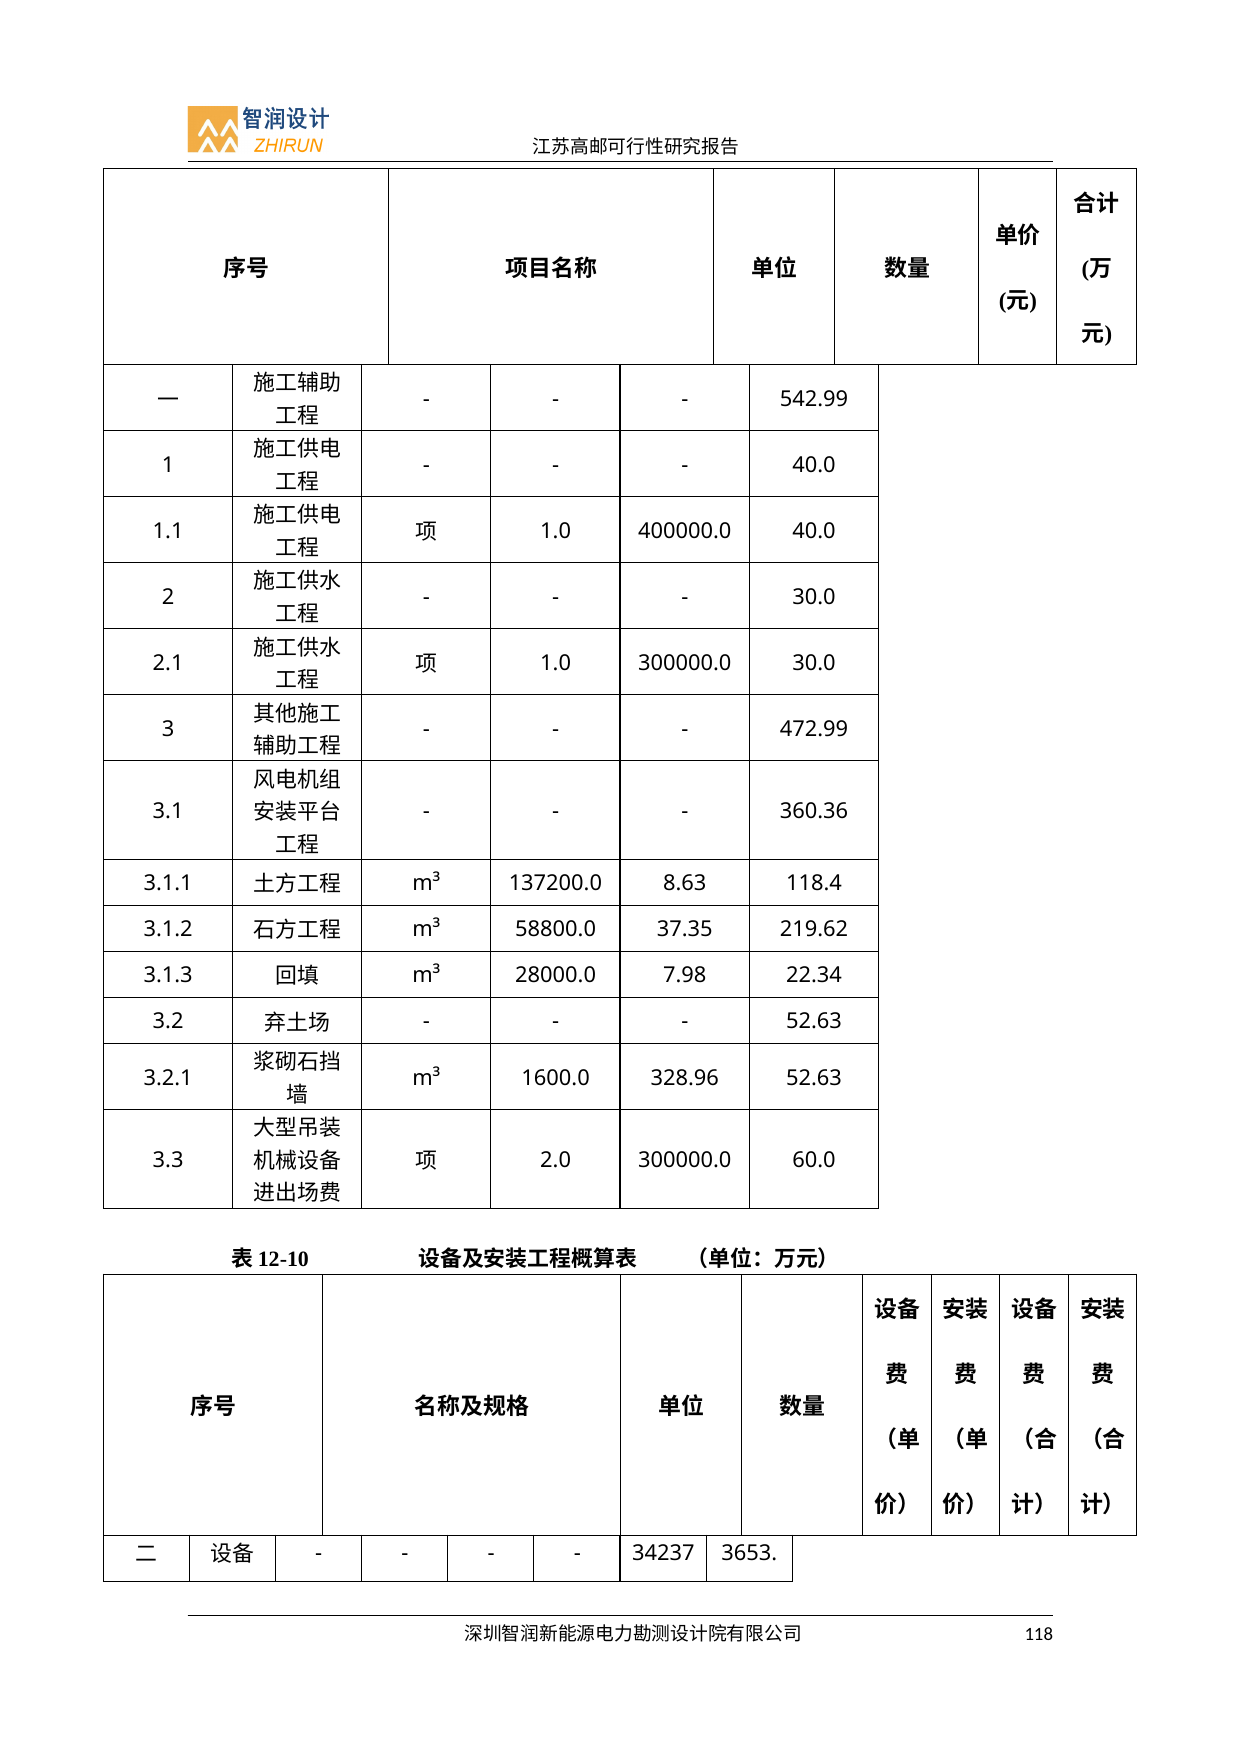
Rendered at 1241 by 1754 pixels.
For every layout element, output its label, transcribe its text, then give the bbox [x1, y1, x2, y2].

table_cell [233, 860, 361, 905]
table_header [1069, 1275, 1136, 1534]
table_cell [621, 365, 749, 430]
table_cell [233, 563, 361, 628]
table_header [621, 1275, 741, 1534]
text 表12-10 设备及安装工程概算表 （单位：万元） [187, 1241, 1053, 1273]
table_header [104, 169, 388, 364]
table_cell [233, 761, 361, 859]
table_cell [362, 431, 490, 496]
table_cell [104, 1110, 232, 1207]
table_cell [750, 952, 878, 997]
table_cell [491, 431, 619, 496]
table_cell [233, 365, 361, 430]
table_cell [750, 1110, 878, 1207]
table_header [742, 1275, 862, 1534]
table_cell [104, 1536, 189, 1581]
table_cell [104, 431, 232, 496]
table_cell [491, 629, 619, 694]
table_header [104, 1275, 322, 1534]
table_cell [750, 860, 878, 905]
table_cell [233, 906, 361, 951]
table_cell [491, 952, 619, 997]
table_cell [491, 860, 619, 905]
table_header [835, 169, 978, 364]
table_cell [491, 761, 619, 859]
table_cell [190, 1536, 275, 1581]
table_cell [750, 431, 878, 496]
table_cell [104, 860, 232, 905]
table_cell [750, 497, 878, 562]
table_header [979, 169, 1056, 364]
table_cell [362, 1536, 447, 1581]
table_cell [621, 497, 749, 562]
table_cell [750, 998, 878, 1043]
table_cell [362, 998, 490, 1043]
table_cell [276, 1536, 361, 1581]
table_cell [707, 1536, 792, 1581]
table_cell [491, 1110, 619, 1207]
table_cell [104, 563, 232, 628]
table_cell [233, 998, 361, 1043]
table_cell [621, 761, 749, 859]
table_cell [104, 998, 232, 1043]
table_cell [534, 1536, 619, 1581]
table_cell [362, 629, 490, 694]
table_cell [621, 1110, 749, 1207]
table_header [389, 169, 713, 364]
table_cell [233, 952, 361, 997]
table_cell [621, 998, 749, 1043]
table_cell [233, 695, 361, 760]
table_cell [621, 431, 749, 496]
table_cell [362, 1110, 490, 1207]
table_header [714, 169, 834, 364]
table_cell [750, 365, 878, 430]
picture [187, 103, 330, 154]
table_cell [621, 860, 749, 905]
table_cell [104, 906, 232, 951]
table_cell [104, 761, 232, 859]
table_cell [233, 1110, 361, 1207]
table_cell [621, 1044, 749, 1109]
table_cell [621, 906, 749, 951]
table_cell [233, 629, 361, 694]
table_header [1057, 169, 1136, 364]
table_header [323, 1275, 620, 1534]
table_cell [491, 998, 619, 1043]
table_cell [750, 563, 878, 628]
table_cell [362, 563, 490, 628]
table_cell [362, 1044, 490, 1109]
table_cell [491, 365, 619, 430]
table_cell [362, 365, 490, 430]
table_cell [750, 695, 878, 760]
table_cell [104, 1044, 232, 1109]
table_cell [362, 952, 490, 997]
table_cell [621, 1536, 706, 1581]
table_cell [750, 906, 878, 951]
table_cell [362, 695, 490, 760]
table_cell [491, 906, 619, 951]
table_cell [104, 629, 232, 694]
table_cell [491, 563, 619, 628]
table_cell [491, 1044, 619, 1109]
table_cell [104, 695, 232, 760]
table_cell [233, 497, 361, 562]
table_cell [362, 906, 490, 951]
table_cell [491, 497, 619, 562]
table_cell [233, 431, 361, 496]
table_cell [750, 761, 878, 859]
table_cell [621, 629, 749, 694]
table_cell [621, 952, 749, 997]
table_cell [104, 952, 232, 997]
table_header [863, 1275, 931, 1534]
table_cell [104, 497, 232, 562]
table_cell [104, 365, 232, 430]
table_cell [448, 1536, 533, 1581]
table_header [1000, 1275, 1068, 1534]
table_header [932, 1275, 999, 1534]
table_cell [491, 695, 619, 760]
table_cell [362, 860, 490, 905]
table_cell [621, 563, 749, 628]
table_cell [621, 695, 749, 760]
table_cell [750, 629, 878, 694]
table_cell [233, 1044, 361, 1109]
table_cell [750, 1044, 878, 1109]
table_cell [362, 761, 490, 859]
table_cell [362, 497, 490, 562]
